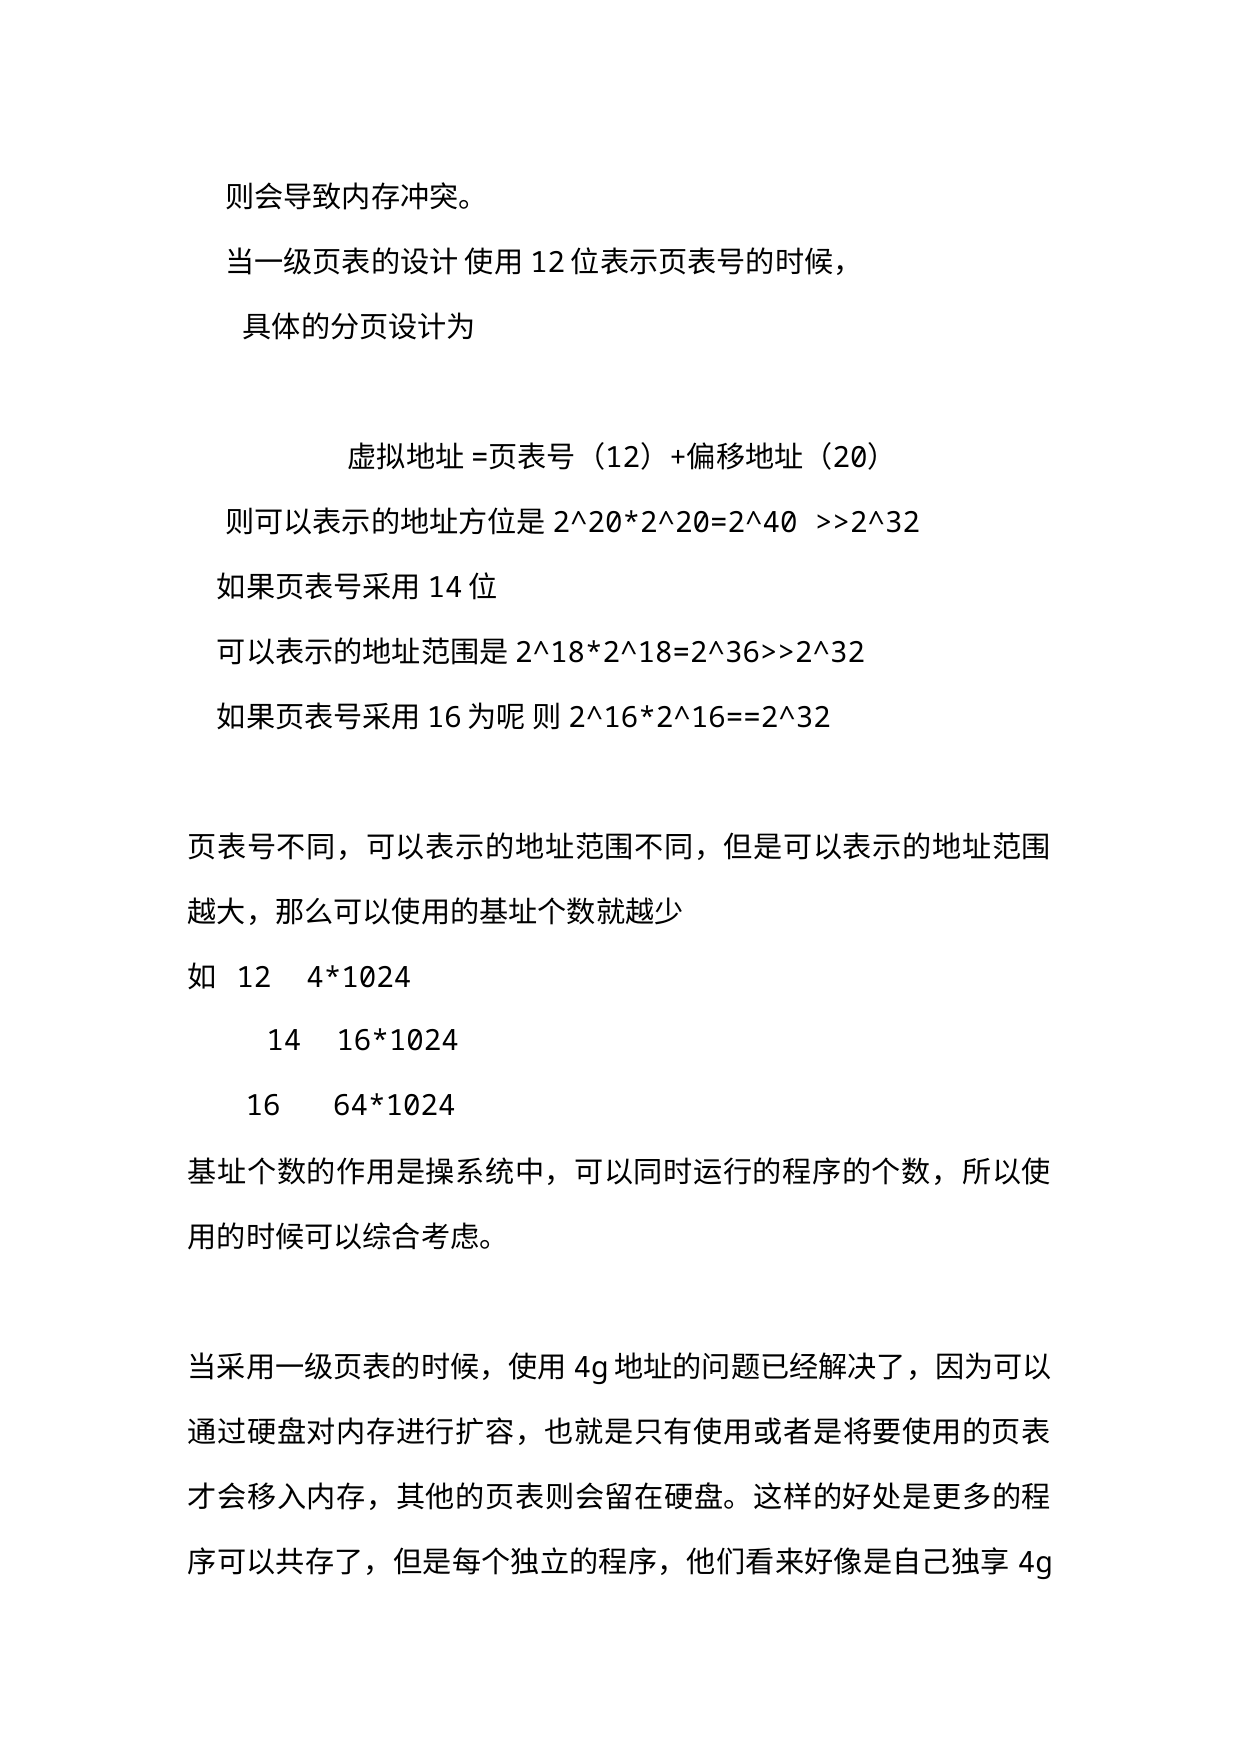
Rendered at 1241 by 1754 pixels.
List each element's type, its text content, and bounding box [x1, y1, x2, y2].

text 16 64*1024 [187, 1072, 1053, 1137]
list 则可以表示的地址方位是 2^20*2^20=2^40 >>2^32 [225, 487, 1053, 552]
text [187, 1332, 1053, 1592]
text 可以表示的地址范围是 2^18*2^18=2^36>>2^32 [187, 617, 1053, 682]
text 如果页表号采用16为呢 则 2^16*2^16==2^32 [187, 682, 1053, 747]
text 基址个数的作用是操系统中，可以同时运行的程序的个数，所以使用的时候可以综合考虑。 [187, 1137, 1053, 1267]
text 如果页表号采用 14位 [187, 552, 1053, 617]
list 具体的分页设计为 [225, 292, 1053, 357]
text 14 16*1024 [187, 1007, 1053, 1072]
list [187, 162, 1053, 227]
text 如 12 4*1024 [187, 942, 1053, 1007]
list 当一级页表的设计 使用 12位表示页表号的时候， [225, 227, 1053, 292]
text 页表号不同，可以表示的地址范围不同，但是可以表示的地址范围越大，那么可以使用的基址个数就越少 [187, 812, 1053, 942]
list 虚拟地址 =页表号（12）+偏移地址（20） [225, 422, 1053, 487]
